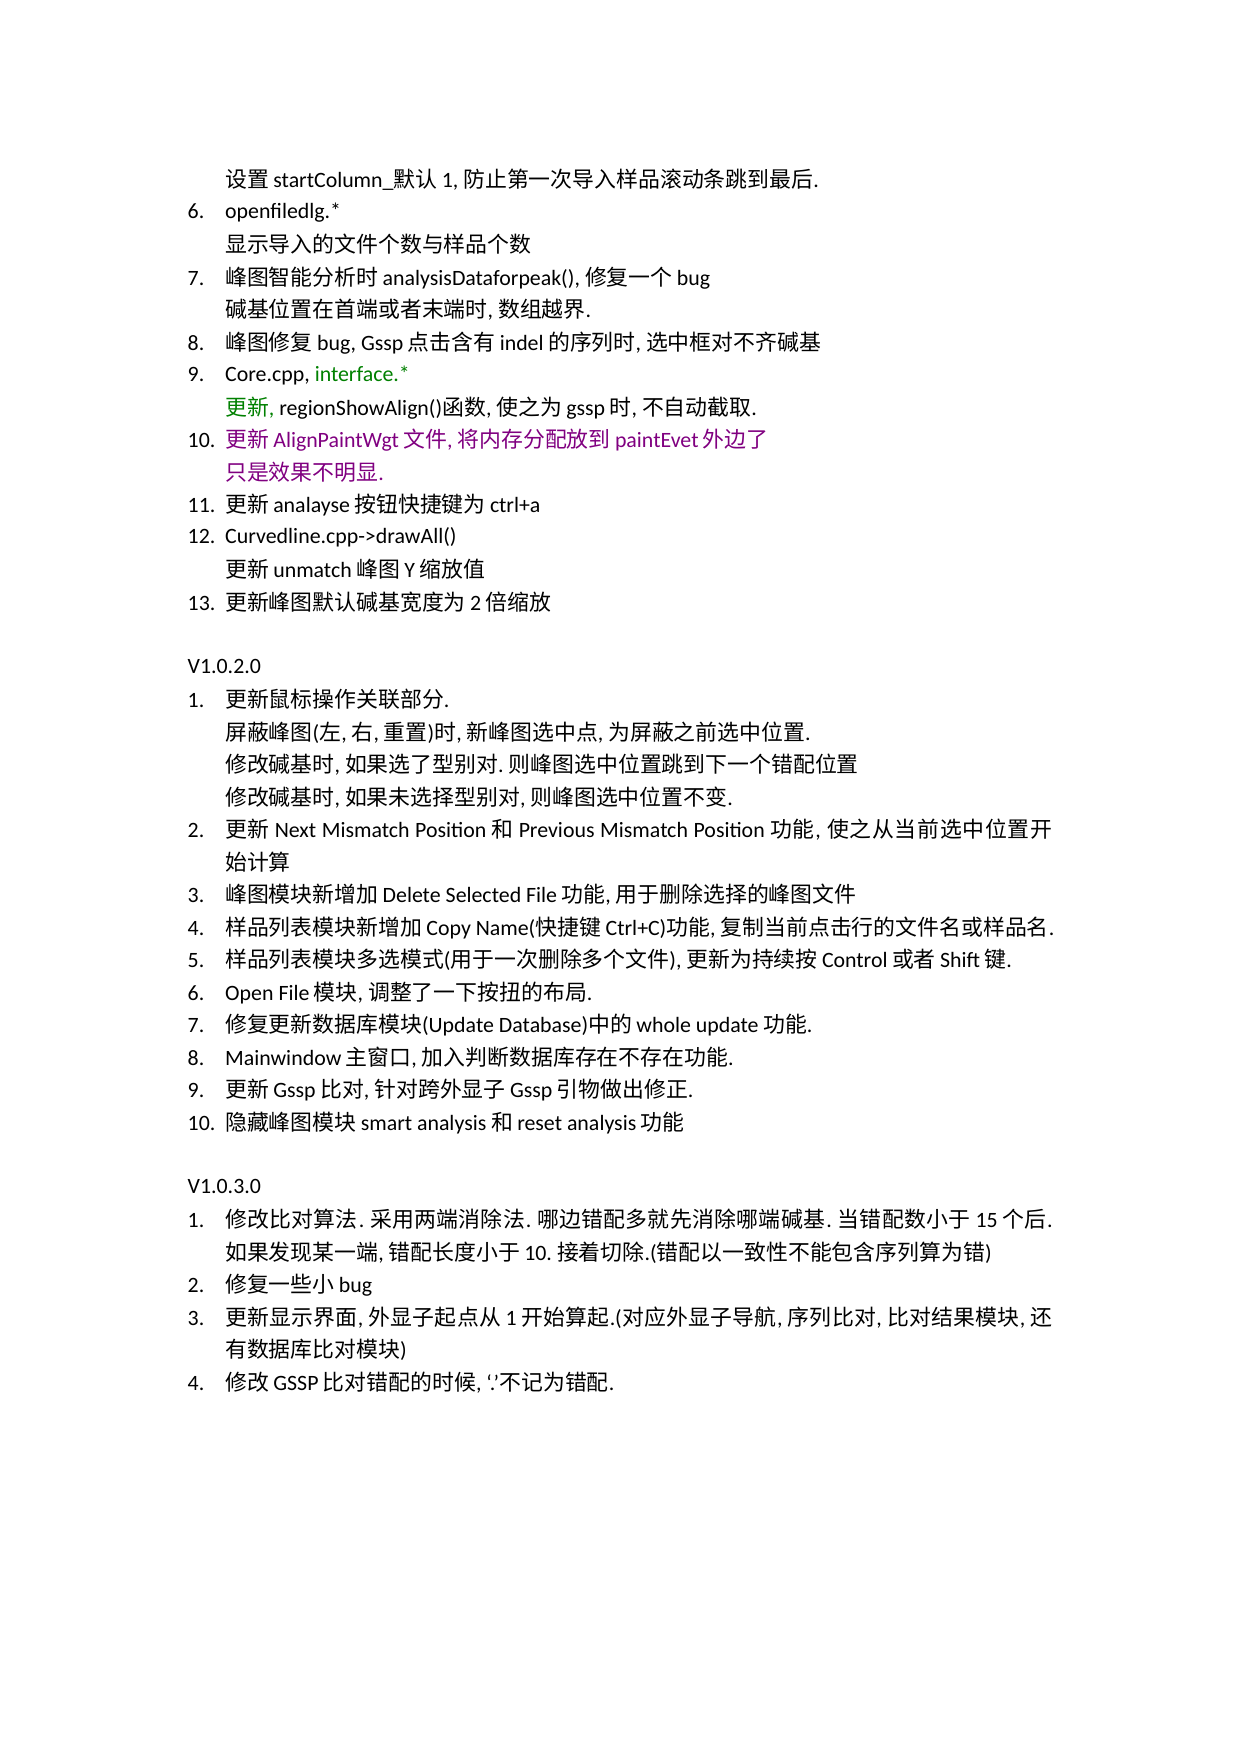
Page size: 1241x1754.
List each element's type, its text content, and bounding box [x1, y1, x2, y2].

list 更新unmatch峰图Y缩放值 [225, 552, 1053, 584]
list 更新, regionShowAlign()函数, 使之为gssp时, 不自动截取. [225, 389, 1053, 422]
list Mainwindow主窗口, 加入判断数据库存在不存在功能. [187, 1039, 1053, 1072]
list 碱基位置在首端或者末端时, 数组越界. [225, 292, 1053, 324]
list Curvedline.cpp->drawAll() [187, 519, 1053, 552]
list 修复更新数据库模块(Update Database)中的whole update功能. [187, 1007, 1053, 1039]
list 更新鼠标操作关联部分. [187, 682, 1053, 714]
list 只是效果不明显. [225, 454, 1053, 487]
list 更新Next Mismatch Position和Previous Mismatch Position功能, 使之从当前选中位置开始计算 [187, 812, 1053, 877]
list Core.cpp, interface.* [187, 357, 1053, 389]
list 样品列表模块多选模式(用于一次删除多个文件), 更新为持续按Control或者Shift键. [187, 942, 1053, 974]
list 样品列表模块新增加Copy Name(快捷键Ctrl+C)功能, 复制当前点击行的文件名或样品名. [187, 909, 1053, 942]
list V1.0.2.0 [187, 649, 1053, 682]
list 屏蔽峰图(左, 右, 重置)时, 新峰图选中点, 为屏蔽之前选中位置. [225, 714, 1053, 747]
list 修改GSSP比对错配的时候, ‘.’不记为错配. [187, 1364, 1053, 1397]
list 更新Gssp比对, 针对跨外显子Gssp引物做出修正. [187, 1072, 1053, 1104]
list 修改碱基时, 如果选了型别对. 则峰图选中位置跳到下一个错配位置 [225, 747, 1053, 779]
list Open File模块, 调整了一下按扭的布局. [187, 974, 1053, 1007]
list 修复一些小bug [187, 1267, 1053, 1299]
list 设置startColumn_默认1, 防止第一次导入样品滚动条跳到最后. [225, 162, 1053, 194]
list 修改比对算法. 采用两端消除法. 哪边错配多就先消除哪端碱基. 当错配数小于15个后. 如果发现某一端, 错配长度小于10. 接着切除.(错配以一致性不能包含序列算为错) [187, 1202, 1053, 1267]
list 更新analayse按钮快捷键为ctrl+a [187, 487, 1053, 519]
list 峰图智能分析时analysisDataforpeak(), 修复一个bug [187, 259, 1053, 292]
list 更新显示界面, 外显子起点从1开始算起.(对应外显子导航, 序列比对, 比对结果模块, 还有数据库比对模块) [187, 1299, 1053, 1364]
list 隐藏峰图模块smart analysis和reset analysis功能 [187, 1104, 1053, 1137]
list V1.0.3.0 [187, 1169, 1053, 1202]
list 更新AlignPaintWgt文件, 将内存分配放到paintEvet外边了 [187, 422, 1053, 454]
list 显示导入的文件个数与样品个数 [225, 227, 1053, 259]
list 峰图模块新增加Delete Selected File功能, 用于删除选择的峰图文件 [187, 877, 1053, 909]
list 更新峰图默认碱基宽度为2倍缩放 [187, 584, 1053, 617]
list openfiledlg.* [187, 194, 1053, 227]
list 峰图修复bug, Gssp点击含有indel的序列时, 选中框对不齐碱基 [187, 324, 1053, 357]
list 修改碱基时, 如果未选择型别对, 则峰图选中位置不变. [225, 779, 1053, 812]
